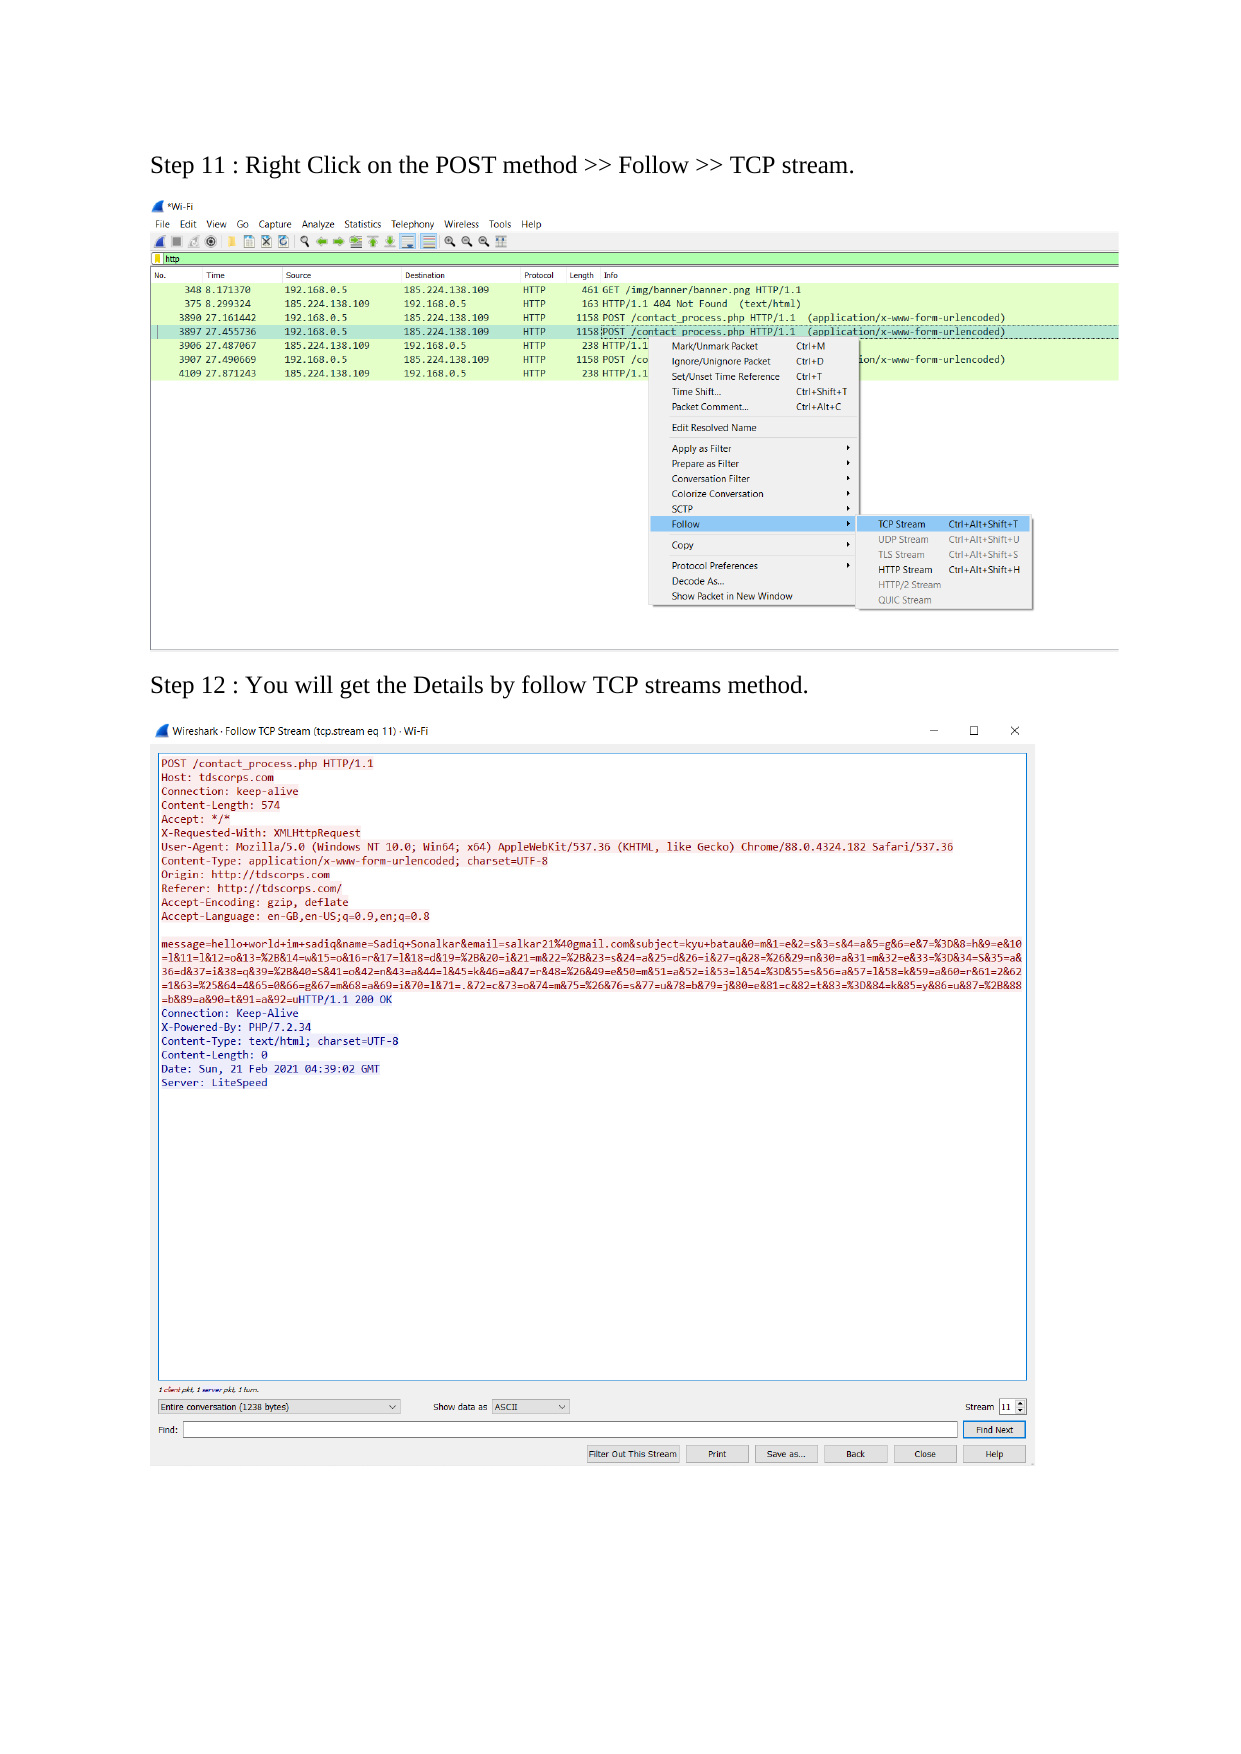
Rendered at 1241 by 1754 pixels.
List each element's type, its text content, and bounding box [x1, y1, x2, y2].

picture [150, 718, 1035, 1466]
picture [150, 197, 1119, 652]
text Step 12 : You will get the Details by follow TCP streams method. [150, 670, 1090, 699]
text Step 11 : Right Click on the POST method >> Follow >> TCP stream. [150, 150, 1090, 179]
